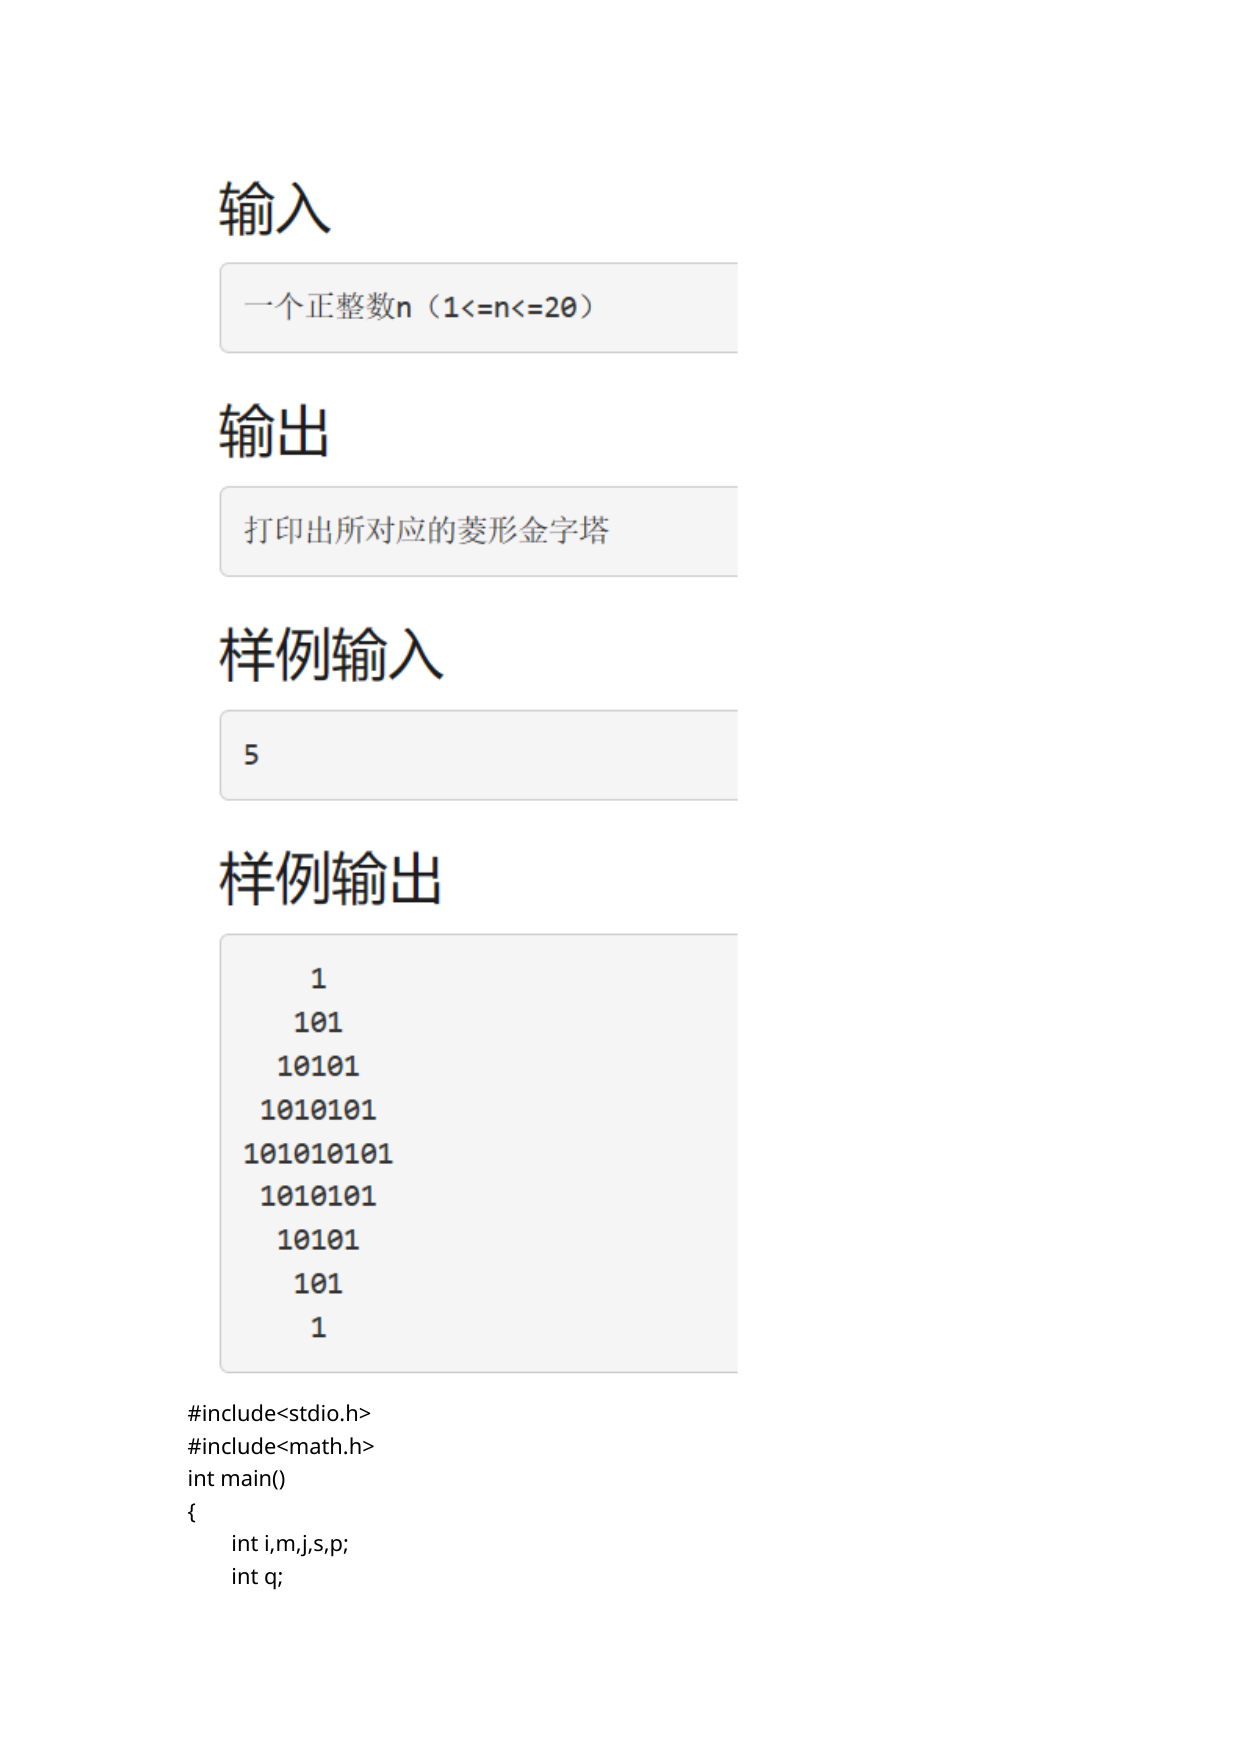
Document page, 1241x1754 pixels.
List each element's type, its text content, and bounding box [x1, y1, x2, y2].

picture [187, 162, 738, 1397]
text int q; [187, 1559, 1053, 1592]
text { [187, 1494, 1053, 1527]
text int i,m,j,s,p; [187, 1527, 1053, 1559]
text #include<stdio.h> [187, 1397, 1053, 1429]
text #include<math.h> [187, 1429, 1053, 1462]
text int main() [187, 1462, 1053, 1494]
